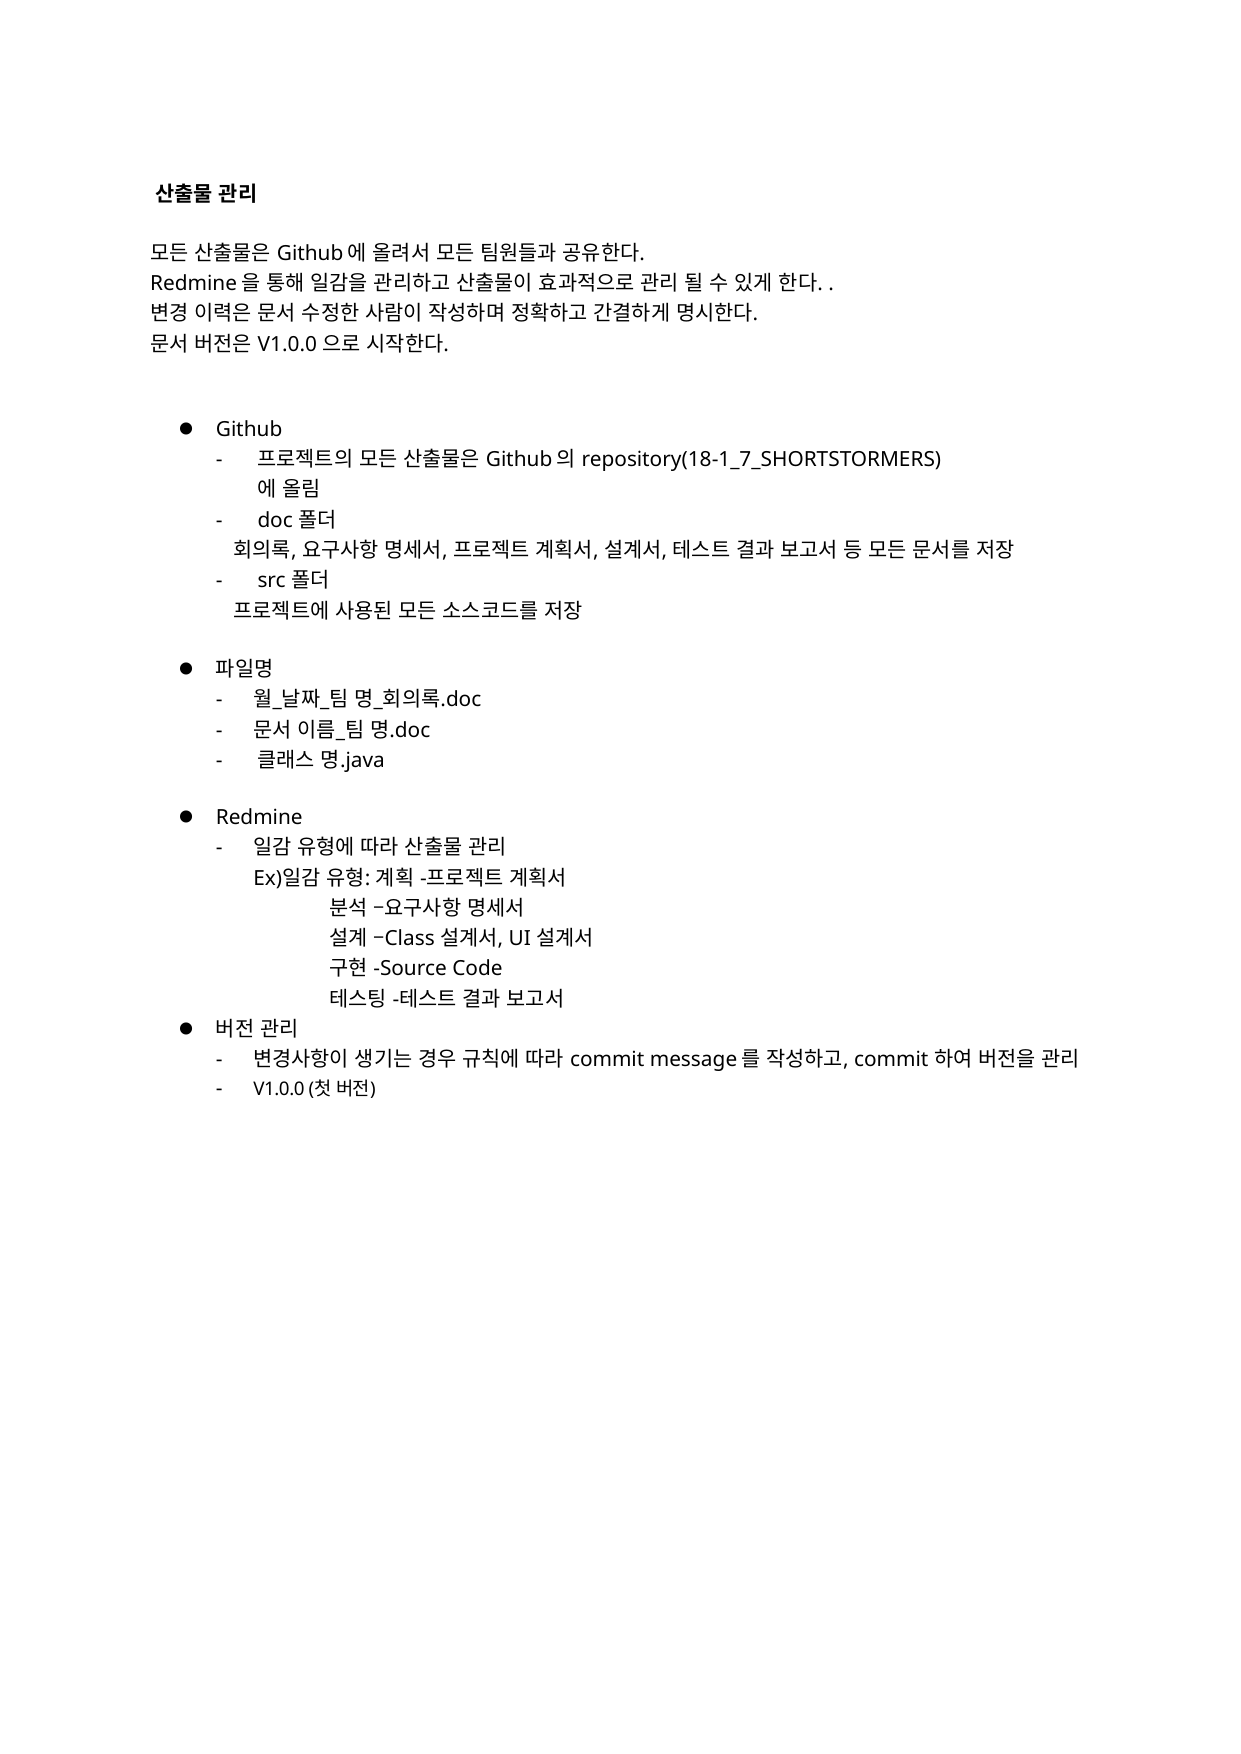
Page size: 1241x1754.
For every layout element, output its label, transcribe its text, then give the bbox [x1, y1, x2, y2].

list 일감 유형에 따라 산출물 관리 [216, 831, 1090, 861]
text 회의록, 요구사항 명세서, 프로젝트 계획서, 설계서, 테스트 결과 보고서 등 모든 문서를 저장 [233, 533, 1090, 563]
text 설계 –Class 설계서, UI 설계서 [253, 921, 1090, 952]
list 월_날짜_팀 명_회의록.doc [216, 683, 1090, 713]
text 모든 산출물은 Github에 올려서 모든 팀원들과 공유한다. [150, 236, 1090, 266]
list V1.0.0 (첫 버전) [216, 1073, 1090, 1101]
text 에 올림 [257, 473, 1090, 503]
list 프로젝트의 모든 산출물은 Github의 repository(18-1_7_SHORTSTORMERS) [216, 442, 1090, 473]
text 문서 버전은 V1.0.0 으로 시작한다. [150, 327, 1090, 357]
text 프로젝트에 사용된 모든 소스코드를 저장 [197, 594, 1090, 624]
list 문서 이름_팀 명.doc [216, 713, 1090, 743]
list 변경사항이 생기는 경우 규칙에 따라 commit message를 작성하고, commit 하여 버전을 관리 [216, 1042, 1090, 1073]
list src 폴더 [216, 563, 1090, 594]
text Ex)일감 유형: 계획 -프로젝트 계획서 [253, 861, 1090, 891]
list 파일명 [178, 652, 1090, 683]
list Github [178, 414, 1090, 442]
list 버전 관리 [178, 1012, 1090, 1042]
text 구현 -Source Code [253, 952, 1090, 982]
list Redmine [178, 802, 1090, 831]
text 변경 이력은 문서 수정한 사람이 작성하며 정확하고 간결하게 명시한다. [150, 296, 1090, 327]
list 클래스 명.java [216, 743, 1090, 774]
text 분석 –요구사항 명세서 [253, 891, 1090, 921]
text 산출물 관리 [150, 177, 1090, 207]
text 테스팅 -테스트 결과 보고서 [253, 982, 1090, 1012]
list doc 폴더 [216, 503, 1090, 533]
text Redmine을 통해 일감을 관리하고 산출물이 효과적으로 관리 될 수 있게 한다. . [150, 266, 1090, 296]
